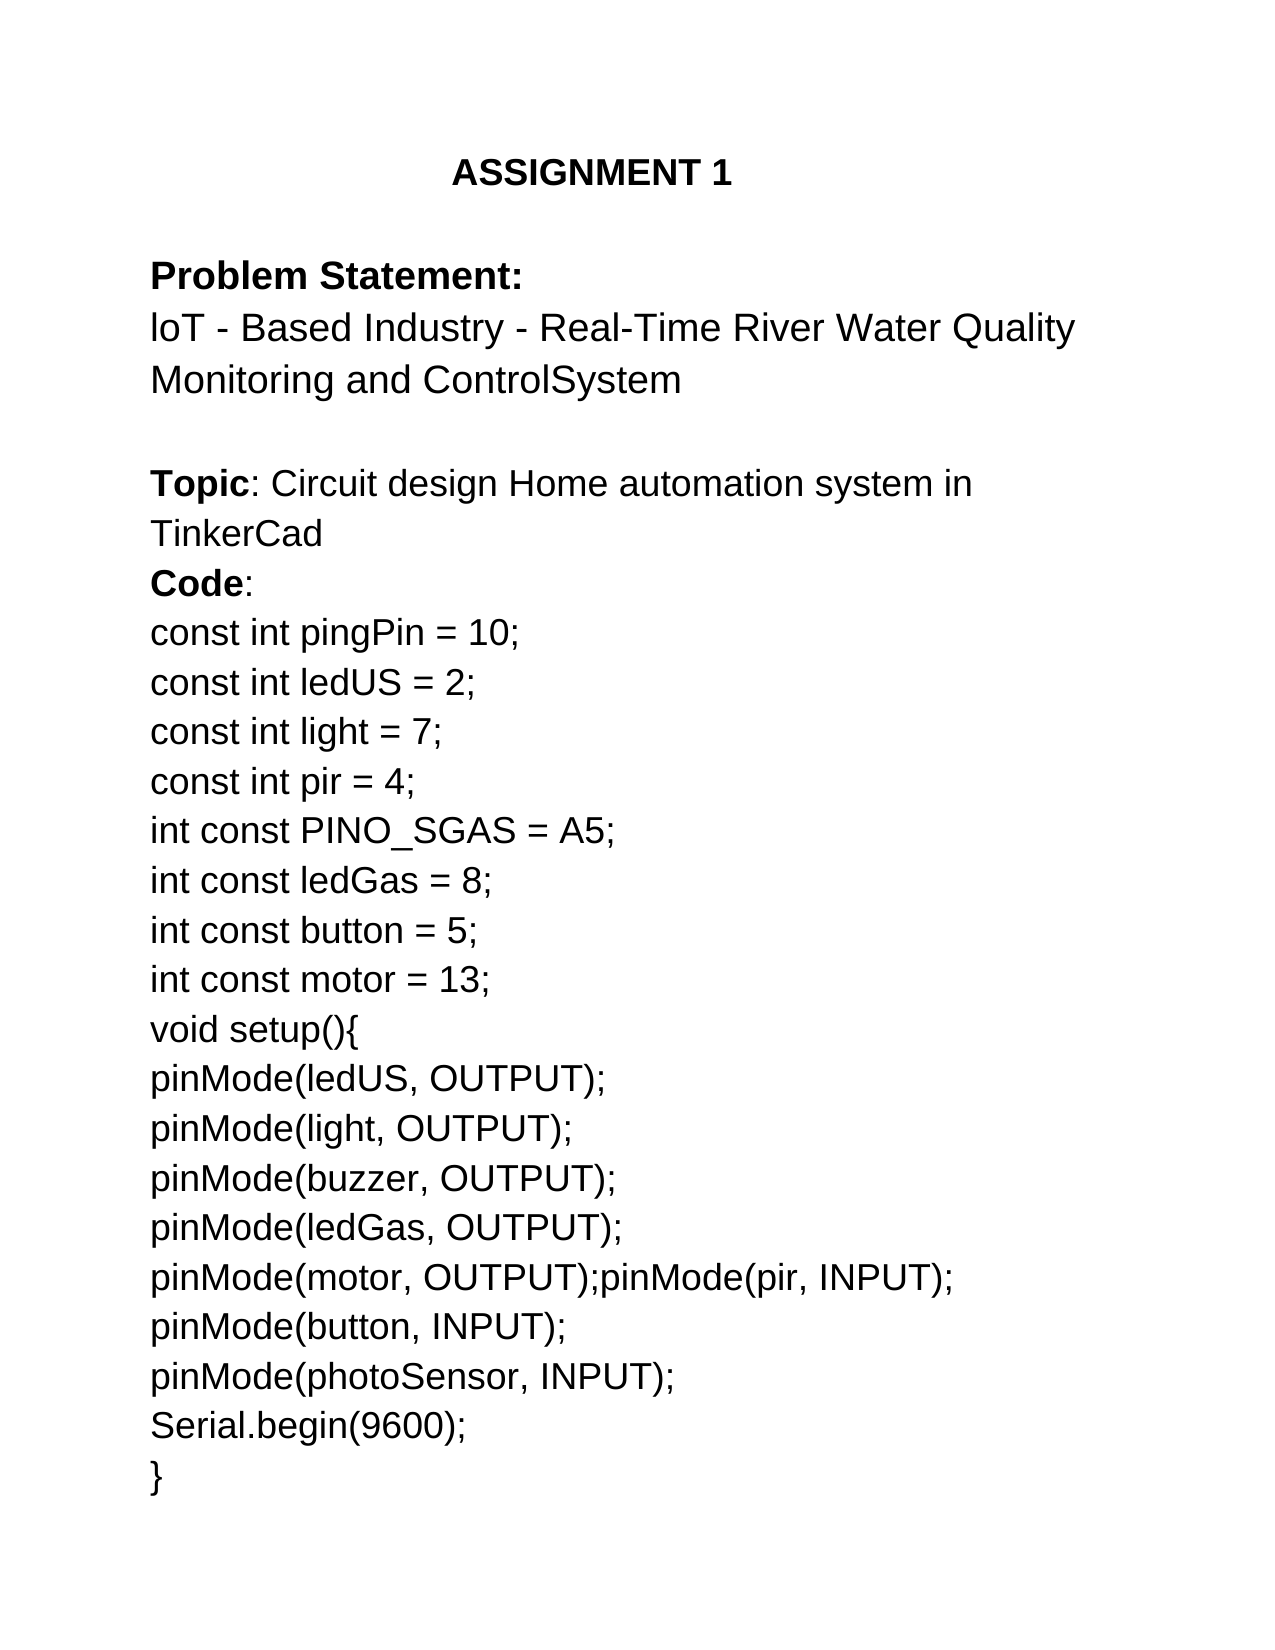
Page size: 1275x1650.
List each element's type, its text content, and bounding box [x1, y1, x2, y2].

text Code: [150, 561, 1125, 604]
text pinMode(light, OUTPUT); [150, 1106, 1125, 1149]
text const int ledUS = 2; [150, 660, 1125, 703]
text TinkerCad [150, 511, 1125, 554]
text pinMode(button, INPUT); [150, 1304, 1125, 1348]
text int const ledGas = 8; [150, 858, 1125, 901]
text const int pir = 4; [150, 759, 1125, 802]
text pinMode(ledUS, OUTPUT); [150, 1057, 1125, 1100]
text pinMode(buzzer, OUTPUT); [150, 1156, 1125, 1199]
text pinMode(photoSensor, INPUT); [150, 1354, 1125, 1397]
text const int pingPin = 10; [150, 610, 1125, 653]
text loT - Based Industry - Real-Time River Water Quality [150, 304, 1125, 350]
text int const PINO_SGAS = A5; [150, 809, 1125, 852]
text int const button = 5; [150, 908, 1125, 951]
text Monitoring and ControlSystem [150, 357, 1125, 402]
text int const motor = 13; [150, 957, 1125, 1001]
text } [150, 1453, 1125, 1496]
text pinMode(motor, OUTPUT);pinMode(pir, INPUT); [150, 1255, 1125, 1298]
text Topic: Circuit design Home automation system in [150, 462, 1125, 505]
text pinMode(ledGas, OUTPUT); [150, 1205, 1125, 1248]
text void setup(){ [150, 1007, 1125, 1050]
text Serial.begin(9600); [150, 1404, 1125, 1447]
text Problem Statement: [150, 252, 1125, 298]
text ASSIGNMENT 1 [150, 150, 1125, 193]
text const int light = 7; [150, 709, 1125, 753]
